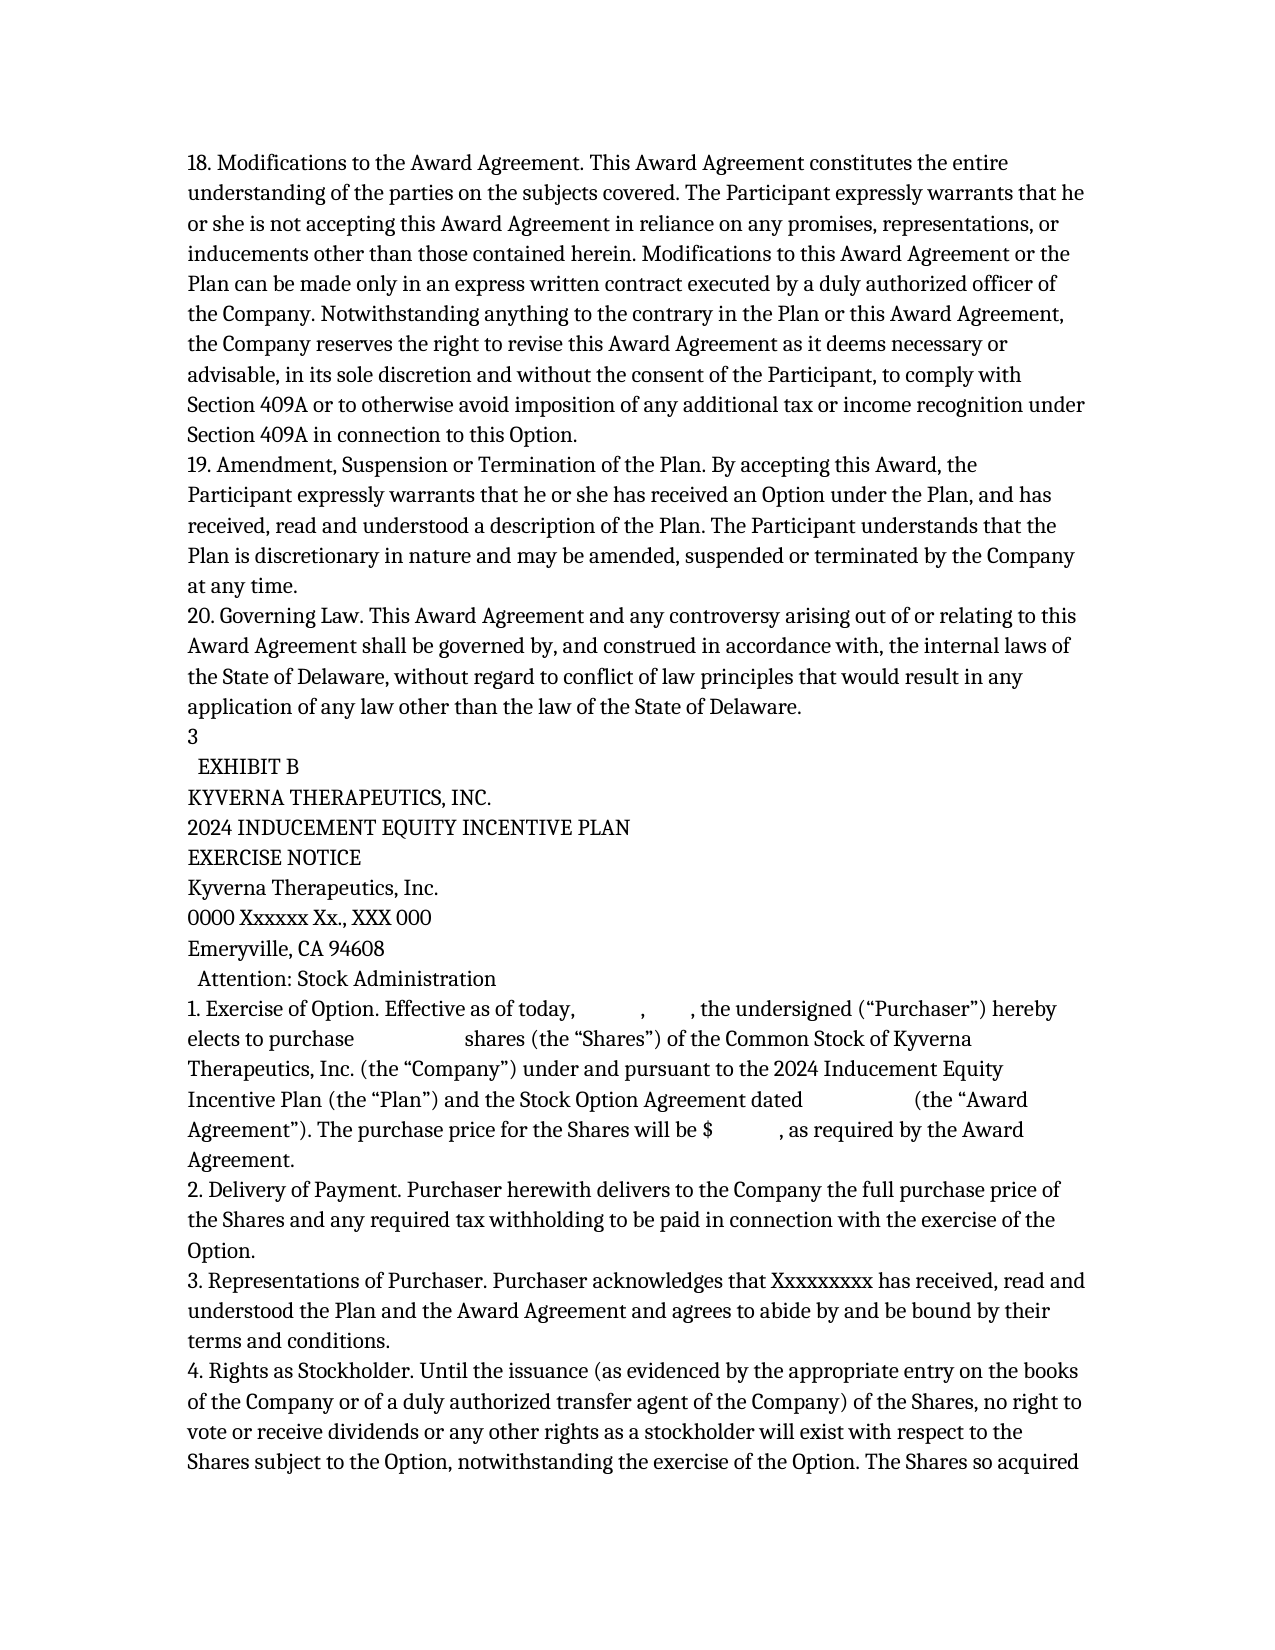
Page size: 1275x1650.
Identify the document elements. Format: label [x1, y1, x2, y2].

text [187, 150, 1087, 1475]
